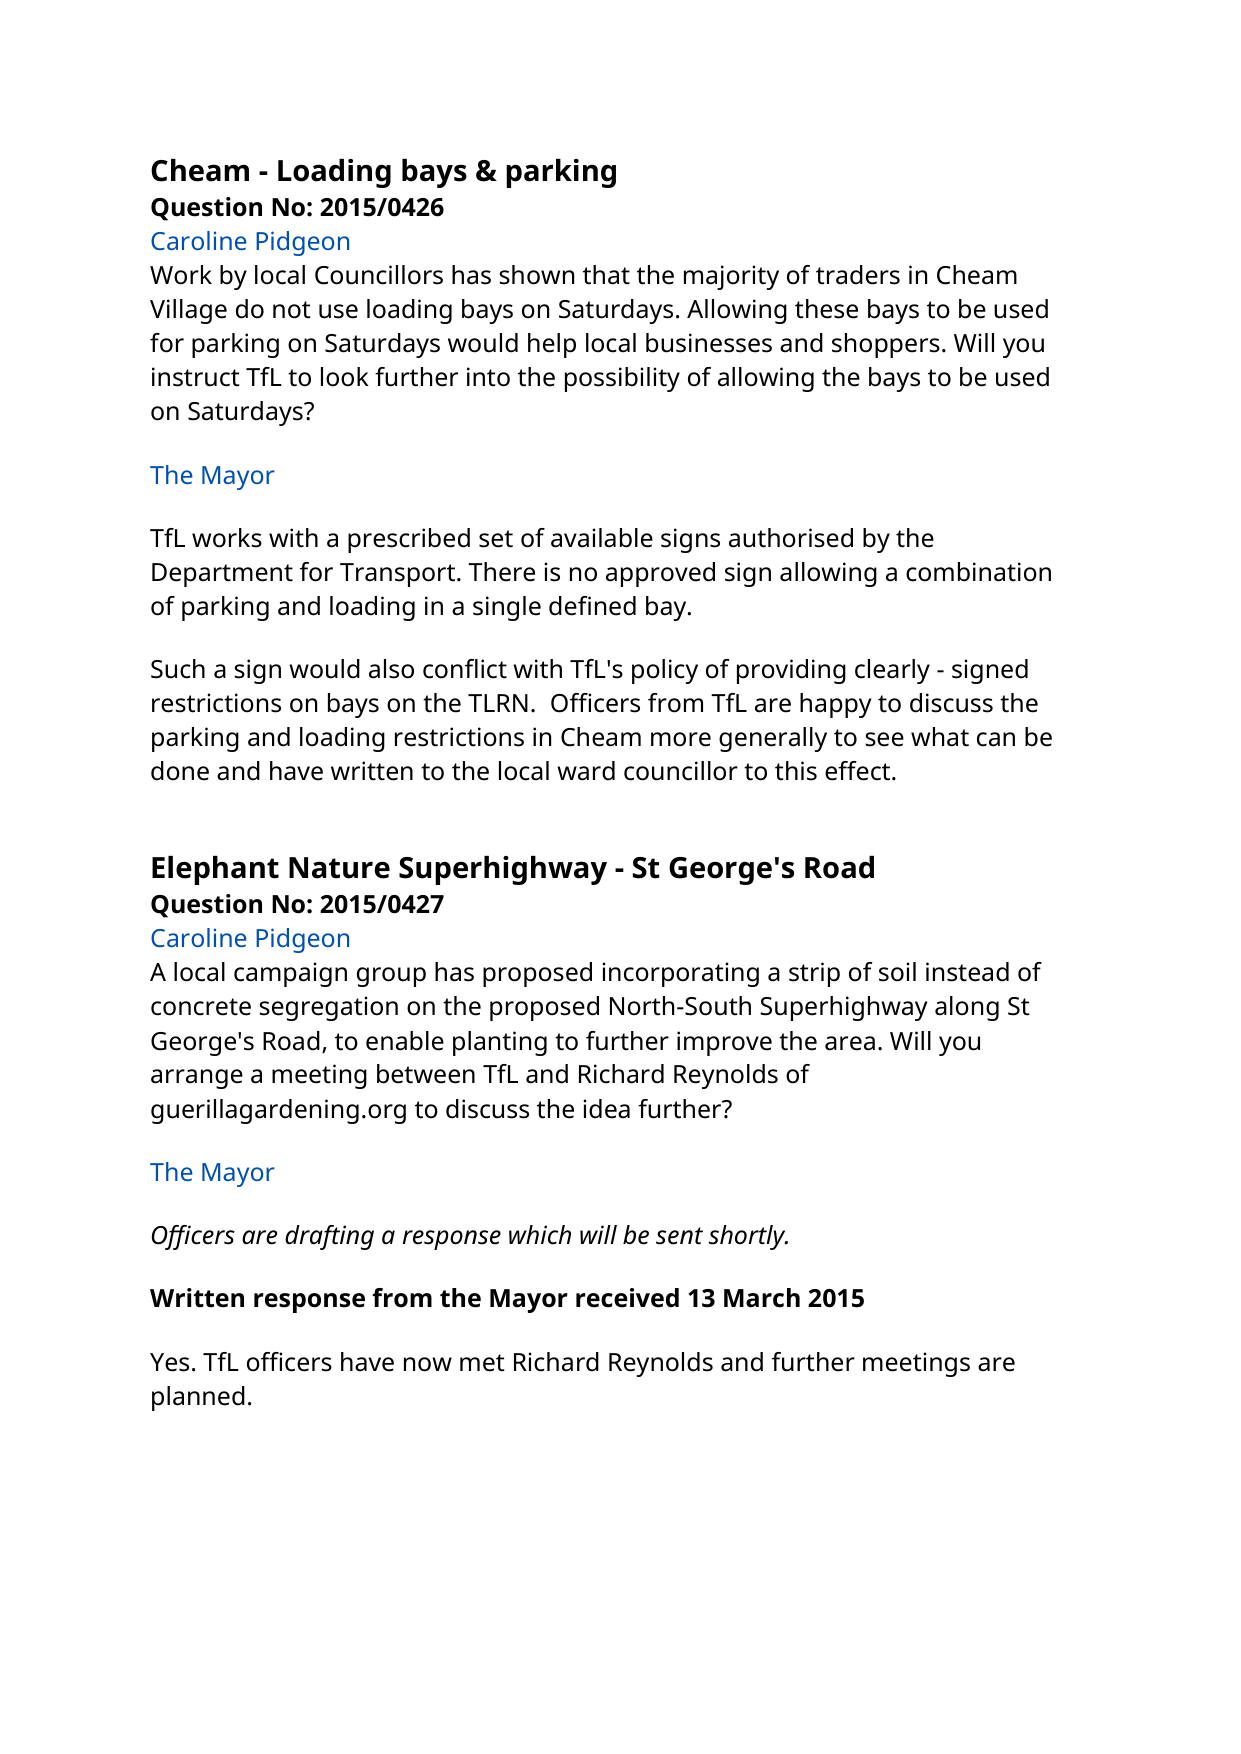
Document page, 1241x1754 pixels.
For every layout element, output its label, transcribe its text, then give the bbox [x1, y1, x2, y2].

table_cell Cheam - Loading bays & parking Question No: 2015/0426 Caroline Pidgeon Work by local Councillors has shown that the majority of traders in Cheam Village do not use loading bays on Saturdays. Allowing these bays to be used for parking on Saturdays would help local businesses and shoppers. Will you instruct TfL to look further into the possibility of allowing the bays to be used on Saturdays? The Mayor TfL works with a prescribed set of available signs authorised by the Department for Transport. There is no approved sign allowing a combination of parking and loading in a single defined bay. Such a sign would also conflict with TfL's policy of providing clearly - signed restrictions on bays on the TLRN. Officers from TfL are happy to discuss the parking and loading restrictions in Cheam more generally to see what can be done and have written to the local ward councillor to this effect. [139, 150, 1069, 847]
table_cell Elephant Nature Superhighway - St George's Road Question No: 2015/0427 Caroline Pidgeon A local campaign group has proposed incorporating a strip of soil instead of concrete segregation on the proposed North-South Superhighway along St George's Road, to enable planting to further improve the area. Will you arrange a meeting between TfL and Richard Reynolds of guerillagardening.org to discuss the idea further? The Mayor Officers are drafting a response which will be sent shortly. Written response from the Mayor received 13 March 2015 Yes. TfL officers have now met Richard Reynolds and further meetings are planned. [139, 847, 1069, 1471]
